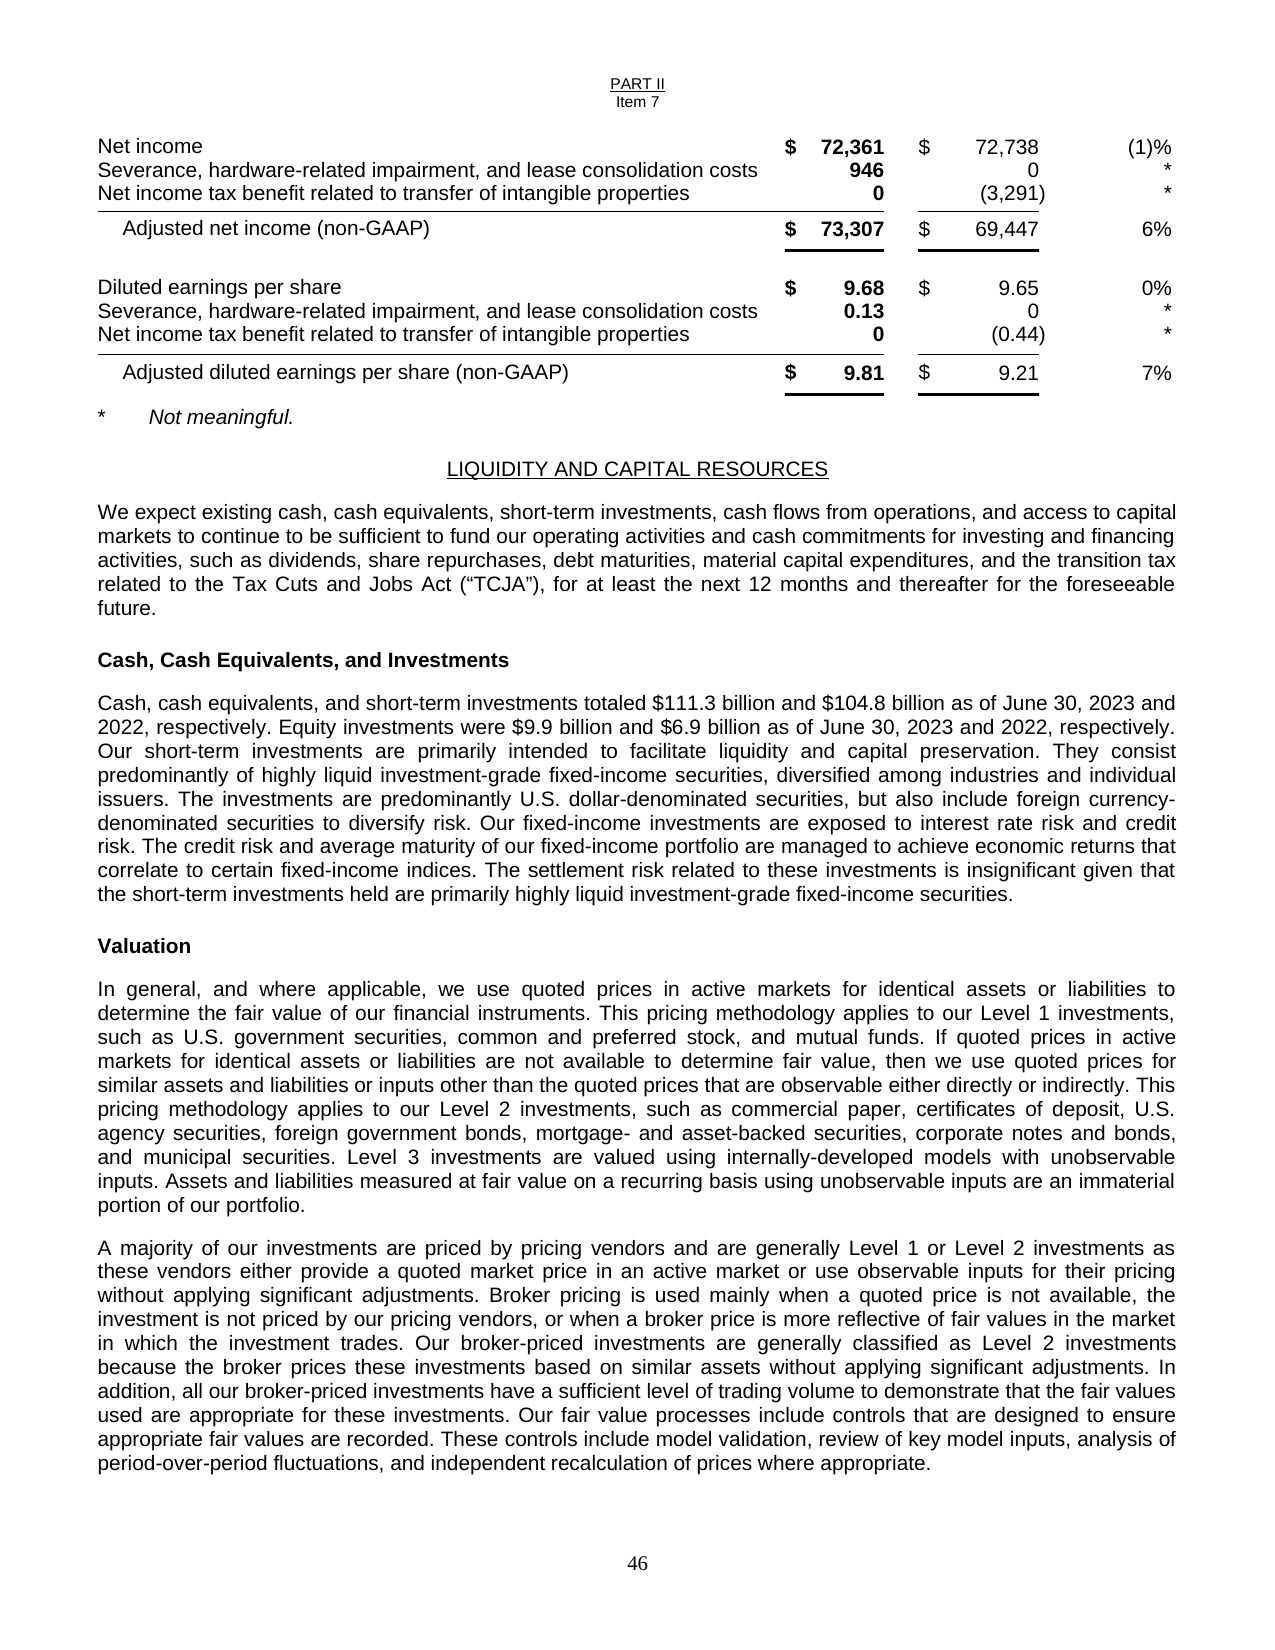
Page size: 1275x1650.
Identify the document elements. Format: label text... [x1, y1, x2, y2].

text Cash, cash equivalents, and short-term investments totaled $111.3 billion and $104.8 billion as of June 30, 2023 and 2022, respectively. Equity investments were $9.9 billion and $6.9 billion as of June 30, 2023 and 2022, respectively. Our short-term investments are primarily intended to facilitate liquidity and capital preservation. They consist predominantly of highly liquid investment-grade fixed-income securities, diversified among industries and individual issuers. The investments are predominantly U.S. dollar-denominated securities, but also include foreign currency-denominated securities to diversify risk. Our fixed-income investments are exposed to interest rate risk and credit risk. The credit risk and average maturity of our fixed-income portfolio are managed to achieve economic returns that correlate to certain fixed-income indices. The settlement risk related to these investments is insignificant given that the short-term investments held are primarily highly liquid investment-grade fixed-income securities. [97, 691, 1177, 906]
text We expect existing cash, cash equivalents, short-term investments, cash flows from operations, and access to capital markets to continue to be sufficient to fund our operating activities and cash commitments for investing and financing activities, such as dividends, share repurchases, debt maturities, material capital expenditures, and the transition tax related to the Tax Cuts and Jobs Act (“TCJA”), for at least the next 12 months and thereafter for the foreseeable future. [97, 500, 1177, 620]
text Cash, Cash Equivalents, and Investments [97, 648, 1177, 672]
text A majority of our investments are priced by pricing vendors and are generally Level 1 or Level 2 investments as these vendors either provide a quoted market price in an active market or use observable inputs for their pricing without applying significant adjustments. Broker pricing is used mainly when a quoted price is not available, the investment is not priced by our pricing vendors, or when a broker price is more reflective of fair values in the market in which the investment trades. Our broker-priced investments are generally classified as Level 2 investments because the broker prices these investments based on similar assets without applying significant adjustments. In addition, all our broker-priced investments have a sufficient level of trading volume to demonstrate that the fair values used are appropriate for these investments. Our fair value processes include controls that are designed to ensure appropriate fair values are recorded. These controls include model validation, review of key model inputs, analysis of period-over-period fluctuations, and independent recalculation of prices where appropriate. [97, 1235, 1177, 1475]
text LIQUIDITY AND CAPITAL RESOURCES [97, 457, 1177, 481]
text In general, and where applicable, we use quoted prices in active markets for identical assets or liabilities to determine the fair value of our financial instruments. This pricing methodology applies to our Level 1 investments, such as U.S. government securities, common and preferred stock, and mutual funds. If quoted prices in active markets for identical assets or liabilities are not available to determine fair value, then we use quoted prices for similar assets and liabilities or inputs other than the quoted prices that are observable either directly or indirectly. This pricing methodology applies to our Level 2 investments, such as commercial paper, certificates of deposit, U.S. agency securities, foreign government bonds, mortgage- and asset-backed securities, corporate notes and bonds, and municipal securities. Level 3 investments are valued using internally-developed models with unobservable inputs. Assets and liabilities measured at fair value on a recurring basis using unobservable inputs are an immaterial portion of our portfolio. [97, 977, 1177, 1217]
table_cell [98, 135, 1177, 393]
text * Not meaningful. [97, 405, 1177, 429]
text Valuation [97, 934, 1177, 958]
